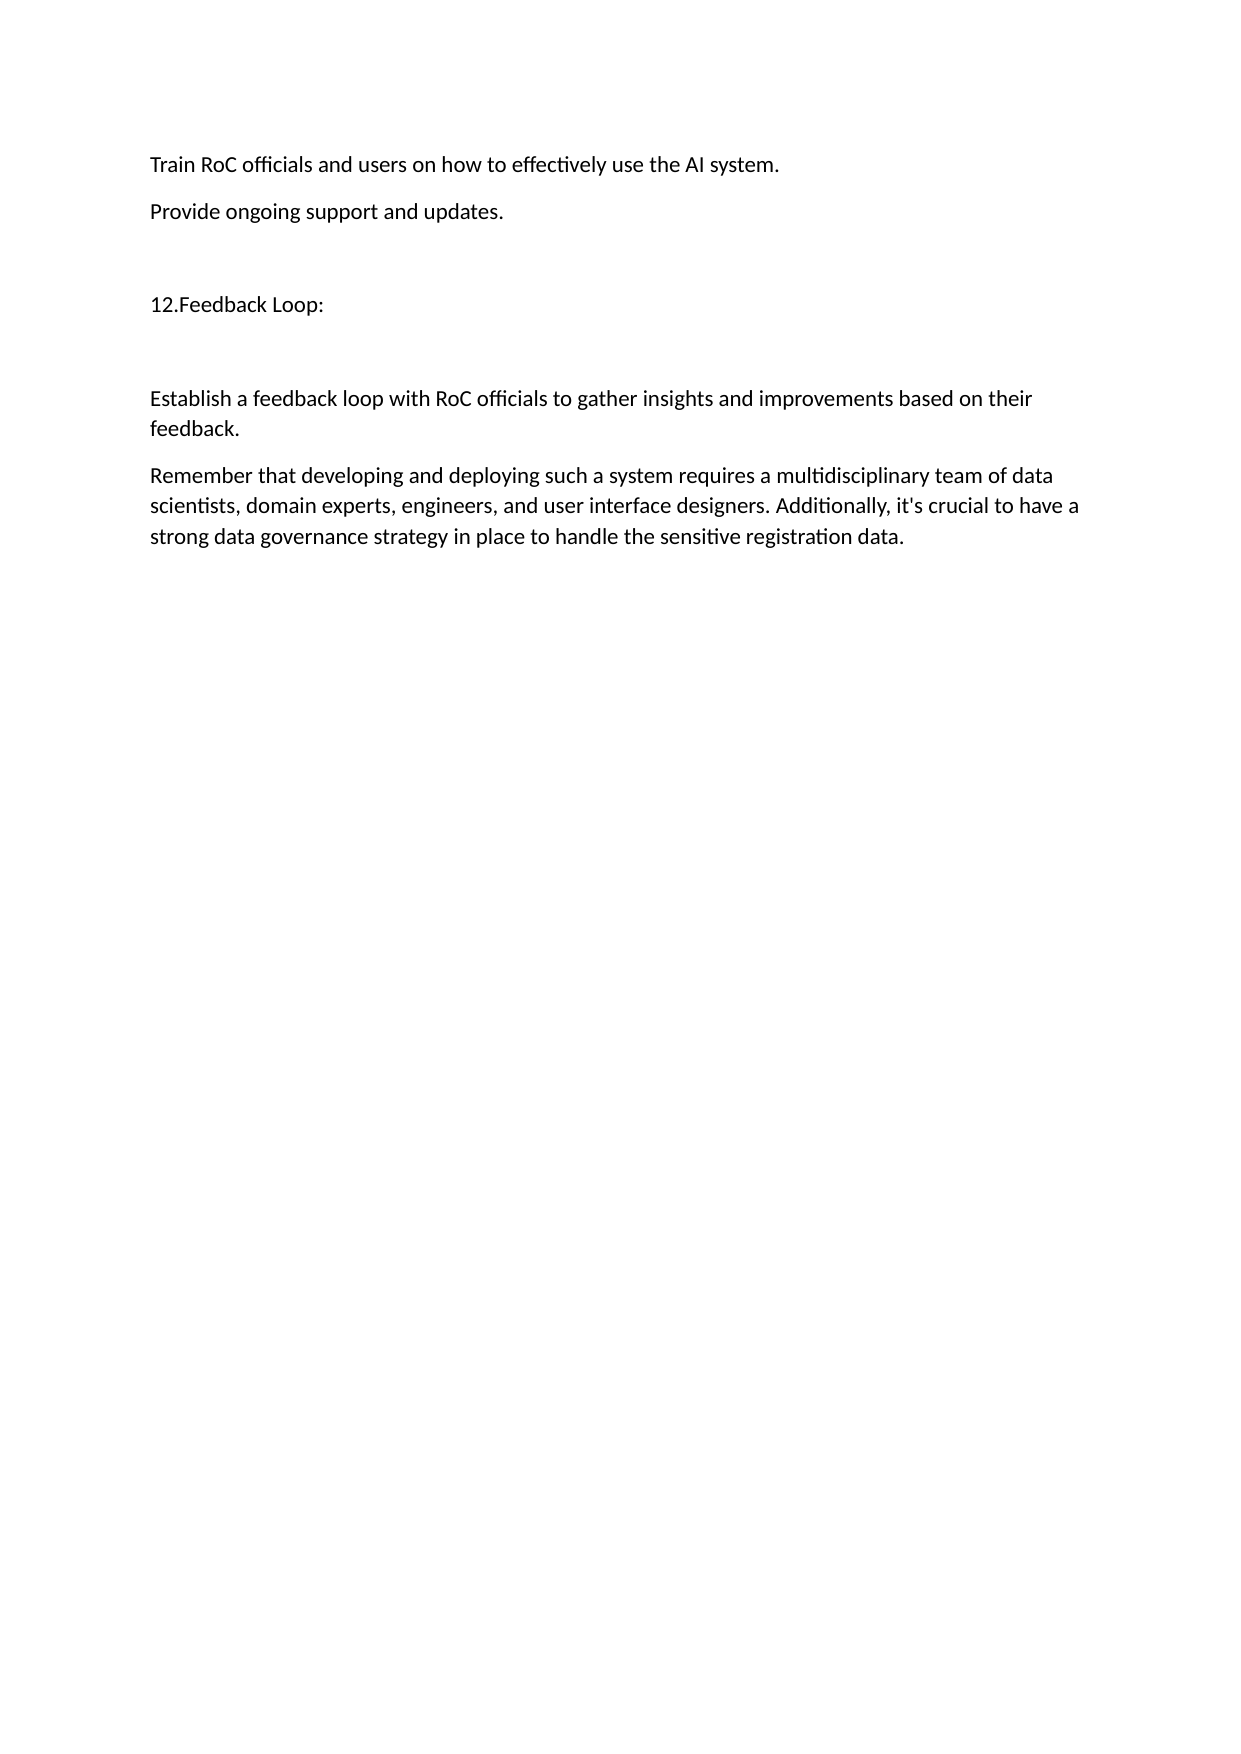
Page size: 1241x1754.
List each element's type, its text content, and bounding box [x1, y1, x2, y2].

text Remember that developing and deploying such a system requires a multidisciplinary team of data scientists, domain experts, engineers, and user interface designers. Additionally, it's crucial to have a strong data governance strategy in place to handle the sensitive registration data. [150, 461, 1090, 550]
text Provide ongoing support and updates. [150, 197, 1090, 225]
text 12.Feedback Loop: [150, 291, 1090, 319]
text Establish a feedback loop with RoC officials to gather insights and improvements based on their feedback. [150, 384, 1090, 443]
text Train RoC officials and users on how to effectively use the AI system. [150, 150, 1090, 178]
